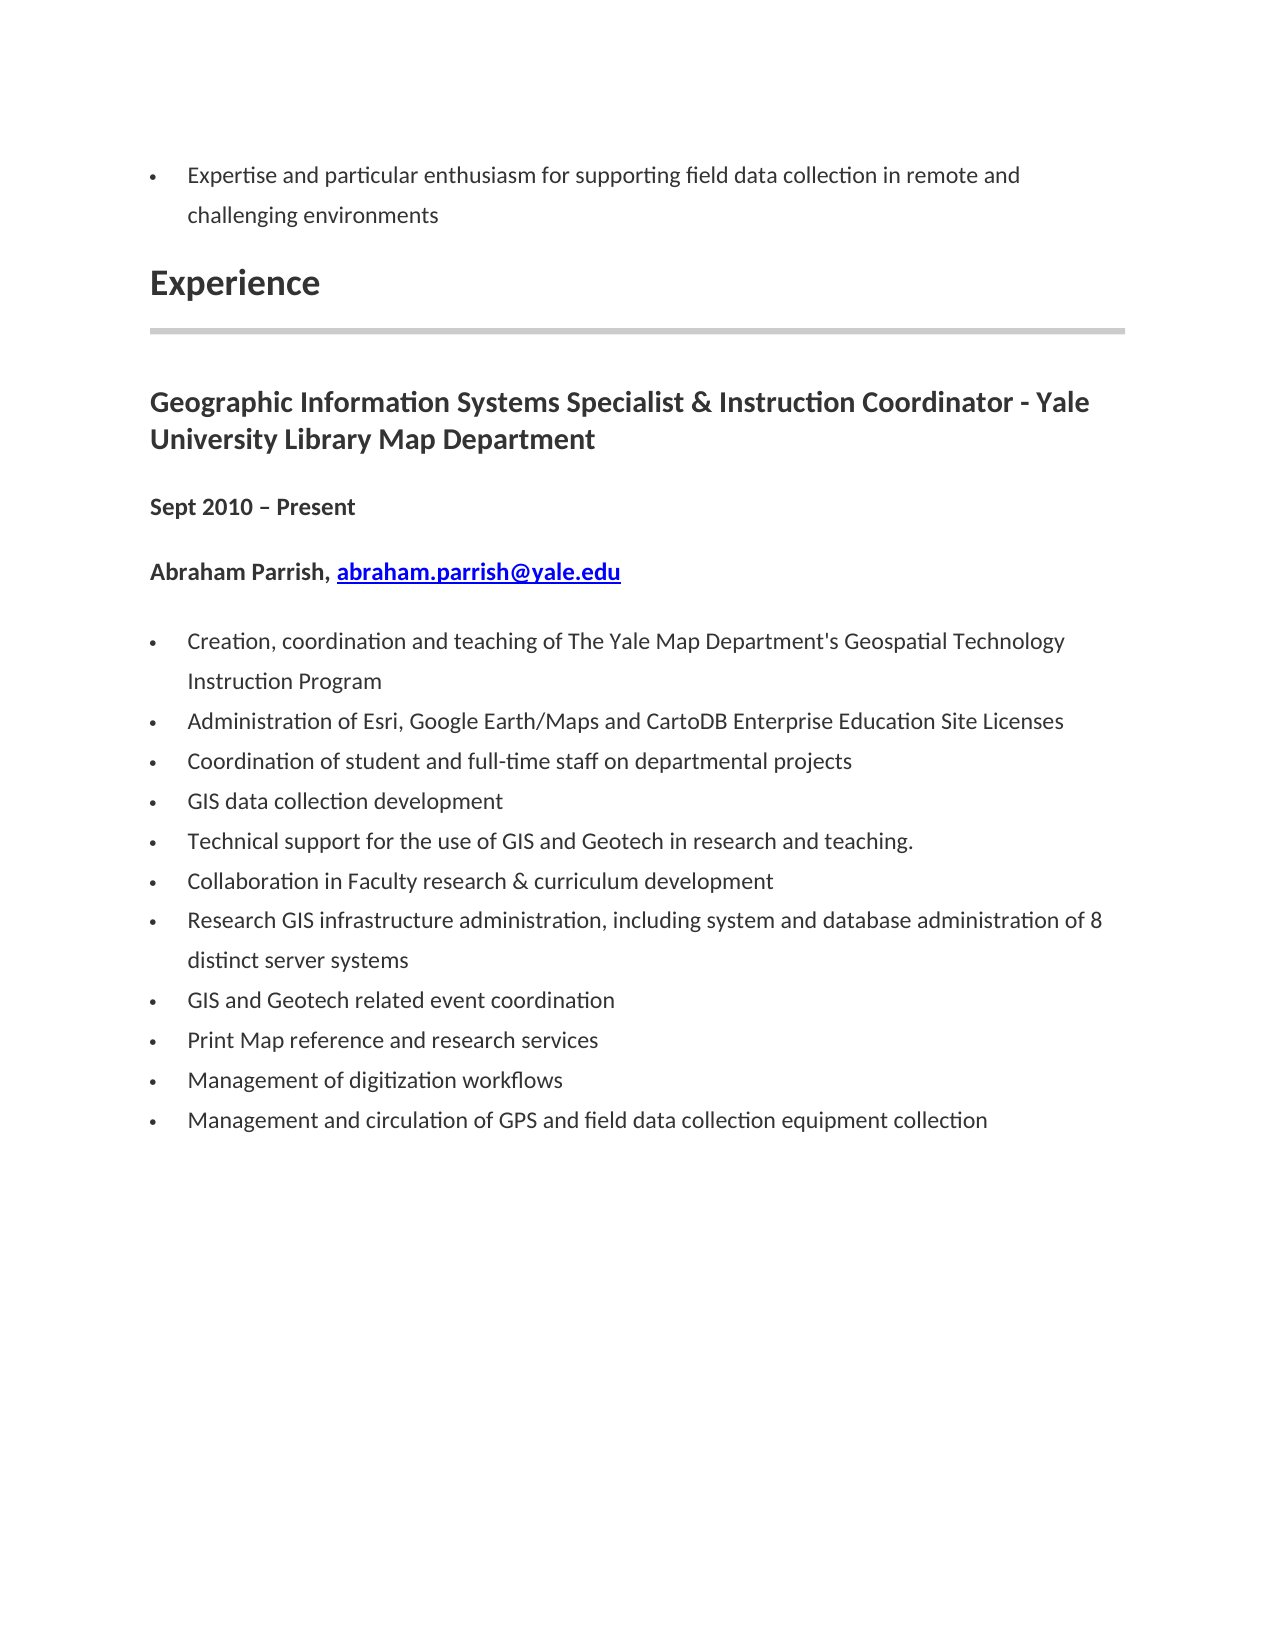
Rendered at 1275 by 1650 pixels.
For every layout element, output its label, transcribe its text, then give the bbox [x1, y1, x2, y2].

list Management of digitization workflows [150, 1054, 1125, 1094]
list Management and circulation of GPS and field data collection equipment collection [150, 1094, 1125, 1134]
text Abraham Parrish, abraham.parrish@yale.edu [150, 547, 1125, 587]
list Technical support for the use of GIS and Geotech in research and teaching. [150, 815, 1125, 855]
text Experience [150, 259, 1125, 305]
text Sept 2010 – Present [150, 482, 1125, 522]
list GIS data collection development [150, 775, 1125, 815]
list Coordination of student and full-time staff on departmental projects [150, 735, 1125, 775]
list Expertise and particular enthusiasm for supporting field data collection in remote and challenging environments [150, 150, 1125, 230]
list Print Map reference and research services [150, 1015, 1125, 1054]
list Administration of Esri, Google Earth/Maps and CartoDB Enterprise Education Site Licenses [150, 696, 1125, 735]
text Geographic Information Systems Specialist & Instruction Coordinator - Yale University Library Map Department [150, 383, 1125, 457]
list GIS and Geotech related event coordination [150, 975, 1125, 1015]
list Research GIS infrastructure administration, including system and database administration of 8 distinct server systems [150, 895, 1125, 975]
list Creation, coordination and teaching of The Yale Map Department's Geospatial Technology Instruction Program [150, 616, 1125, 696]
list Collaboration in Faculty research & curriculum development [150, 855, 1125, 895]
